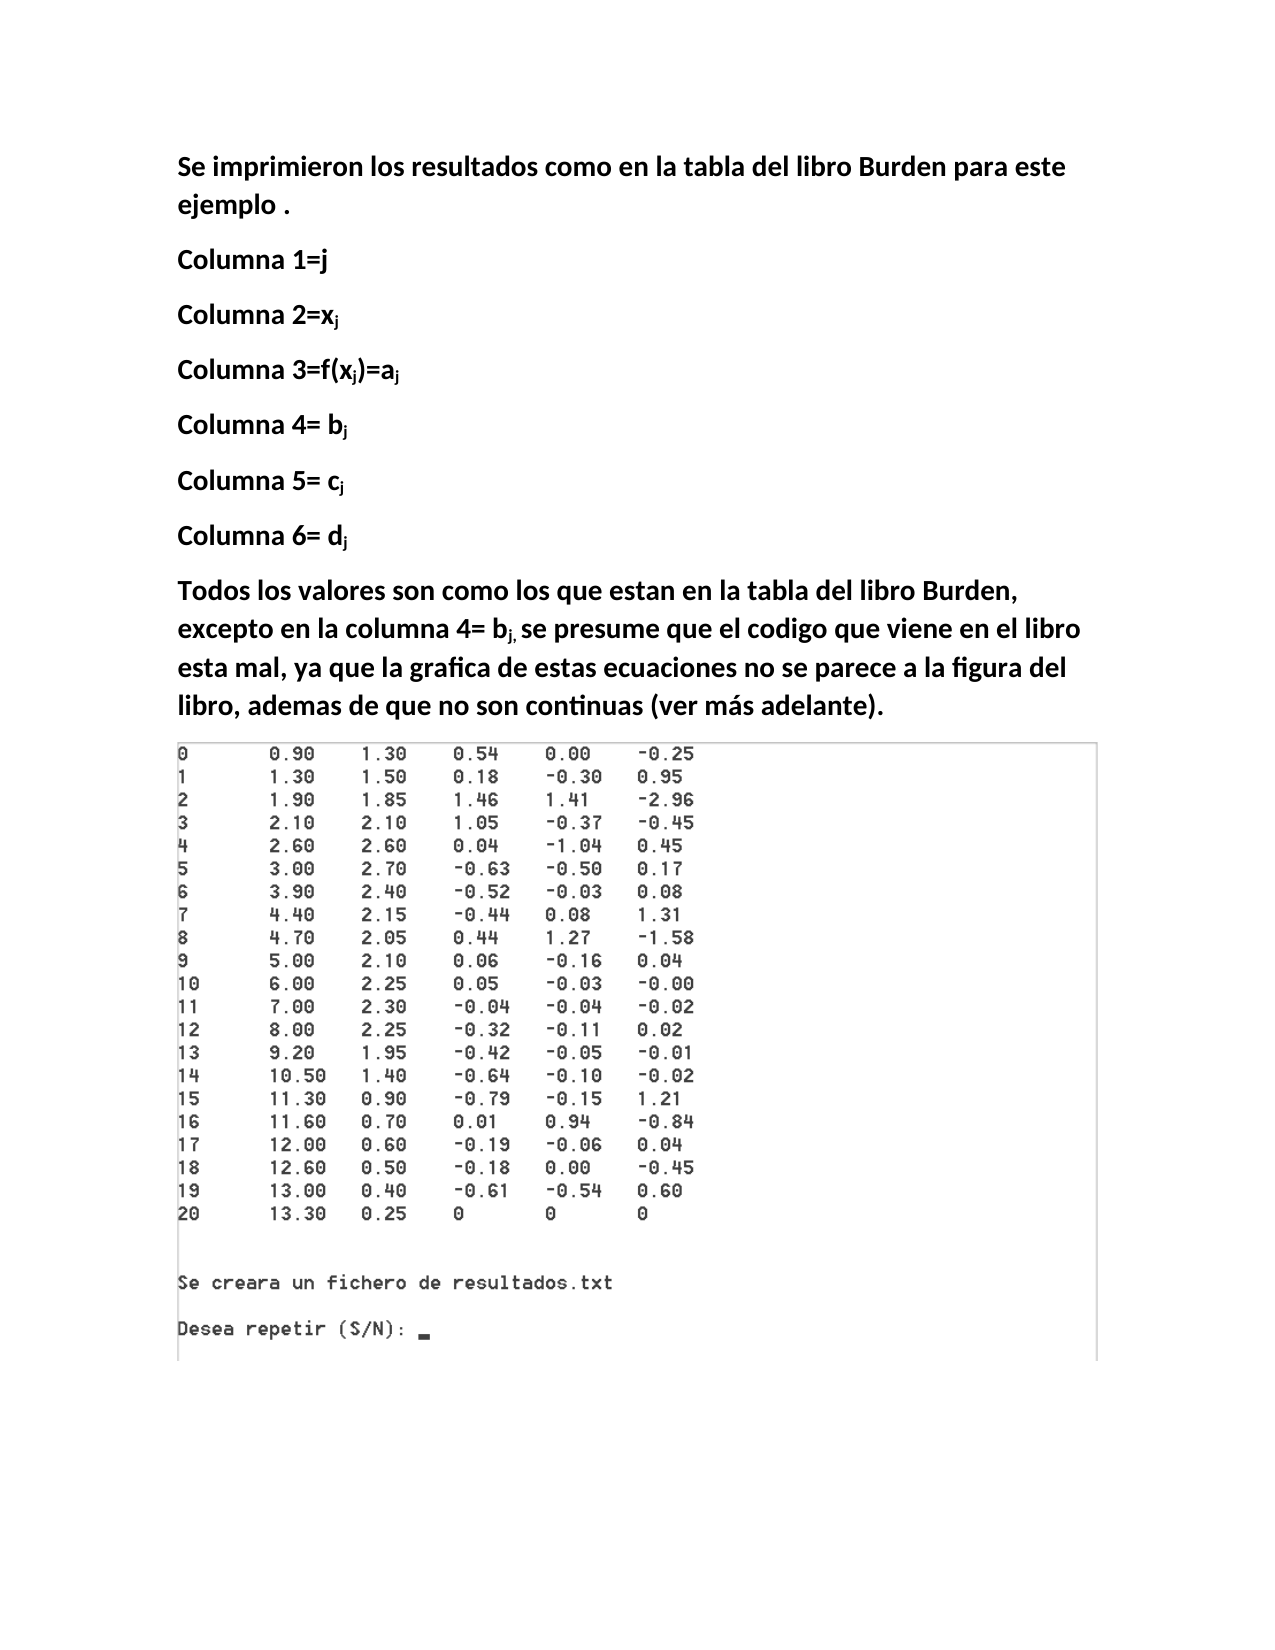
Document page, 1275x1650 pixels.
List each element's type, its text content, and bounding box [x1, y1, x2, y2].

picture [177, 742, 1098, 1361]
text Columna 1=j [177, 241, 1098, 277]
text Columna 5= cj [177, 462, 1098, 497]
text Columna 2=xj [177, 296, 1098, 332]
text Columna 6= dj [177, 517, 1098, 552]
text Se imprimieron los resultados como en la tabla del libro Burden para este ejemplo . [177, 148, 1098, 222]
text Columna 3=f(xj)=aj [177, 351, 1098, 387]
text Todos los valores son como los que estan en la tabla del libro Burden, excepto en la columna 4= bj, se presume que el codigo que viene en el libro esta mal, ya que la grafica de estas ecuaciones no se parece a la figura del libro, ademas de que no son continuas (ver más adelante). [177, 572, 1098, 723]
text Columna 4= bj [177, 406, 1098, 442]
